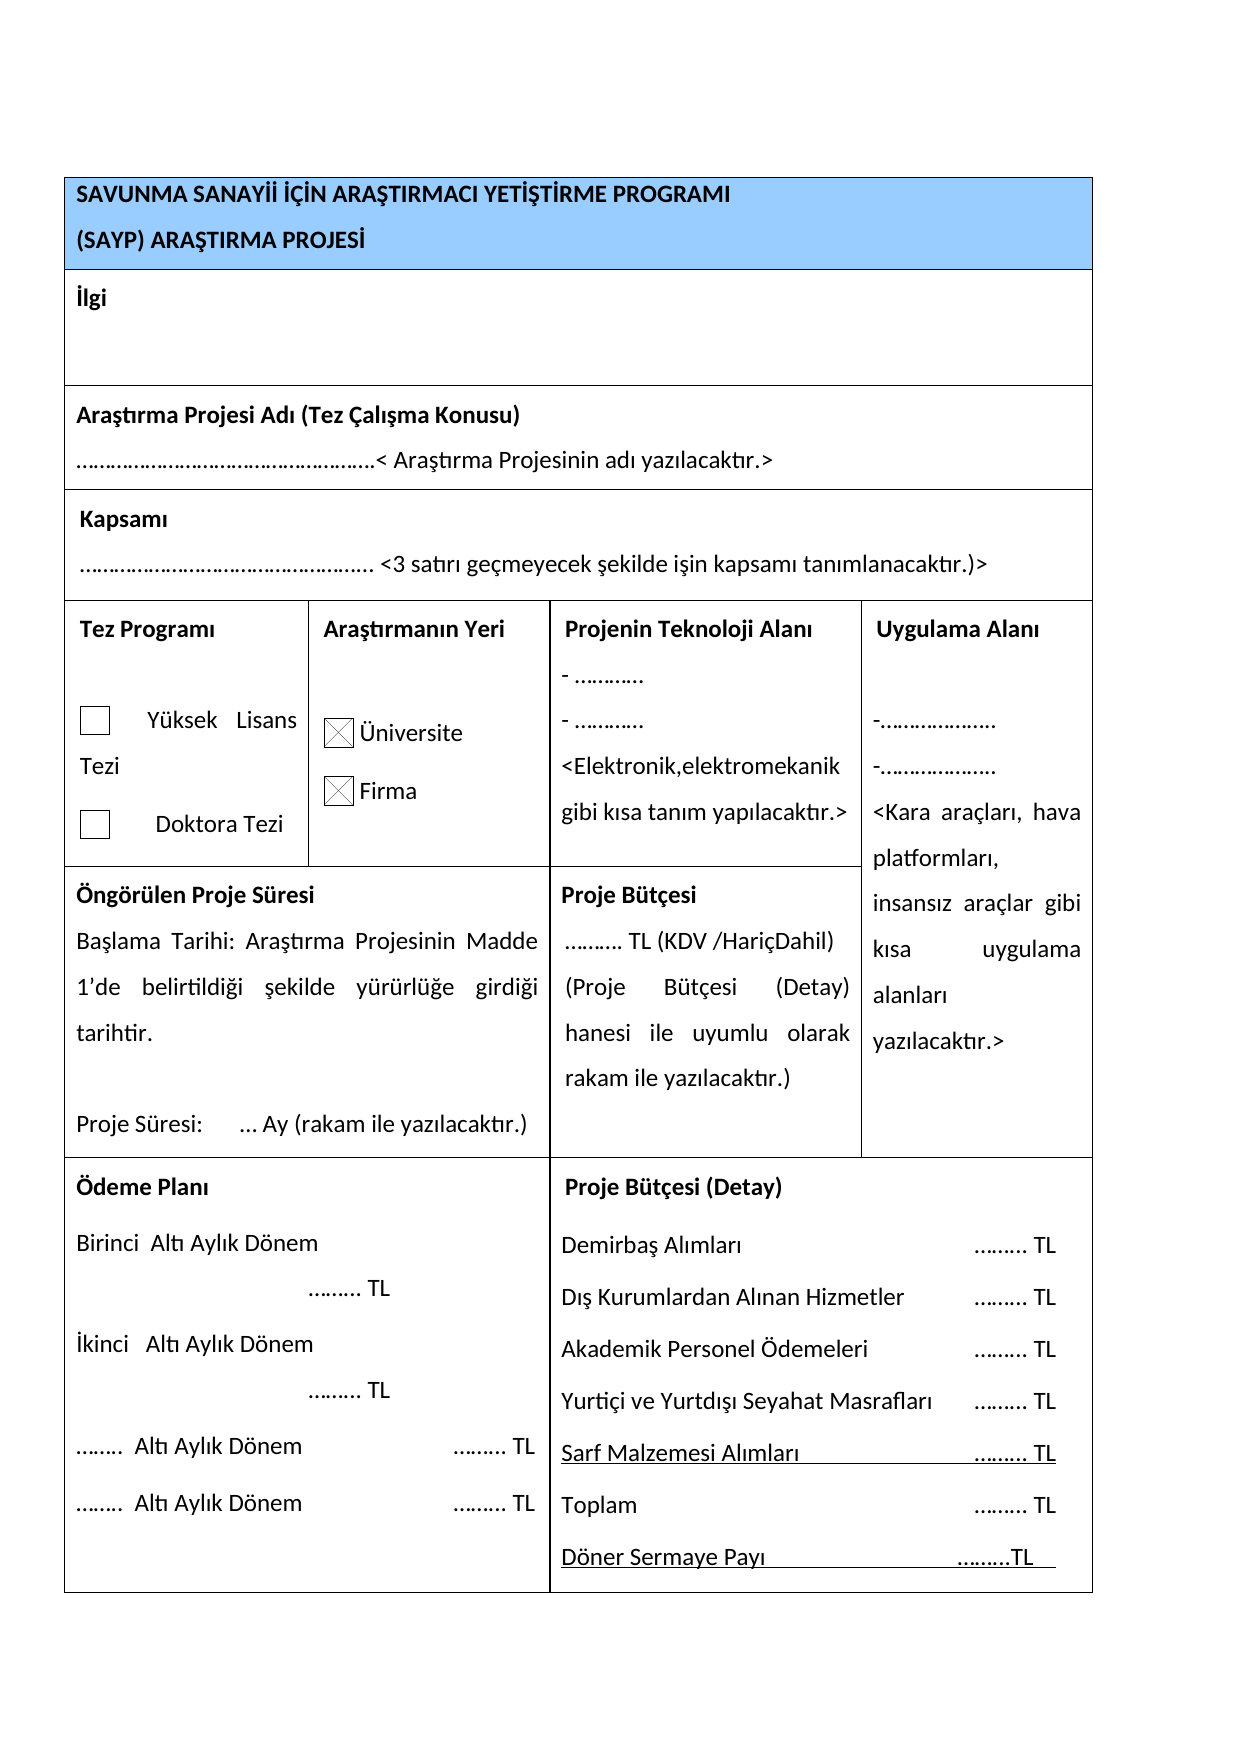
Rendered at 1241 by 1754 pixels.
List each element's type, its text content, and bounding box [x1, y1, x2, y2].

table_cell Proje Bütçesi ………. TL (KDV /HariçDahil) (Proje Bütçesi (Detay) hanesi ile uyumlu olarak rakam ile yazılacaktır.) [551, 867, 861, 1157]
table_cell Tez Programı Yüksek Lisans Tezi Doktora Tezi [65, 601, 308, 866]
table_cell Uygulama Alanı -……………….. -……………….. <Kara araçları, hava platformları, insansız araçlar gibi kısa uygulama alanları yazılacaktır.> [862, 601, 1092, 1157]
table_cell Araştırma Projesi Adı (Tez Çalışma Konusu) …………………………………………….< Araştırma Projesinin adı yazılacaktır.> [65, 386, 1092, 489]
table_cell İlgi [65, 270, 1092, 385]
table_cell Kapsamı …………………………………………... <3 satırı geçmeyecek şekilde işin kapsamı tanımlanacaktır.)> [65, 490, 1092, 600]
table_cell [65, 1158, 549, 1592]
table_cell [551, 1158, 1092, 1592]
table_cell Projenin Teknoloji Alanı - ………… - ………… <Elektronik,elektromekanik gibi kısa tanım yapılacaktır.> [551, 601, 861, 866]
table_header SAVUNMA SANAYİİ İÇİN ARAŞTIRMACI YETİŞTİRME PROGRAMI (SAYP) ARAŞTIRMA PROJESİ [65, 178, 1092, 269]
table_cell Öngörülen Proje Süresi Başlama Tarihi: Araştırma Projesinin Madde 1’de belirtildiği şekilde yürürlüğe girdiği tarihtir. Proje Süresi: … Ay (rakam ile yazılacaktır.) [65, 867, 549, 1157]
table_cell Araştırmanın Yeri Üniversite Firma [309, 601, 549, 866]
